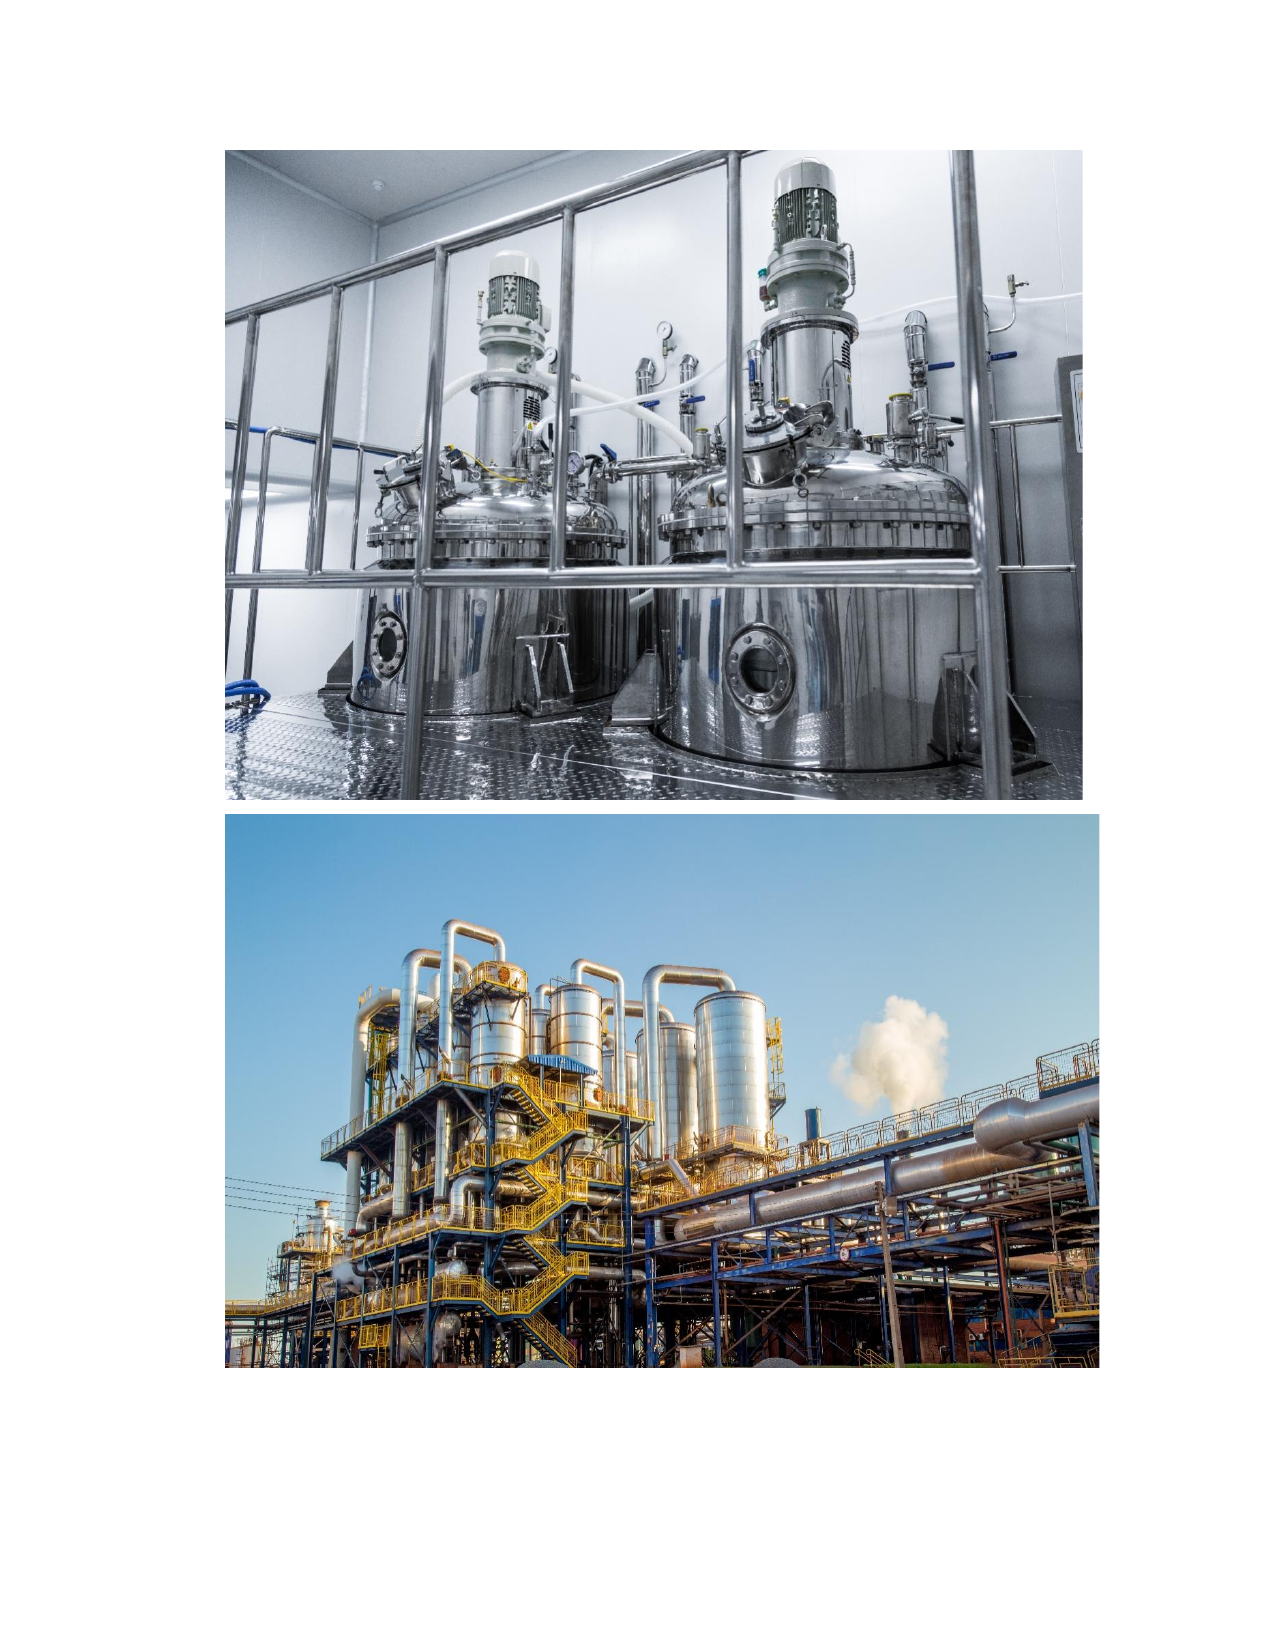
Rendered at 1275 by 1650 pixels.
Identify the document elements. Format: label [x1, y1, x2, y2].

picture [225, 814, 1100, 1368]
picture [225, 150, 1083, 800]
